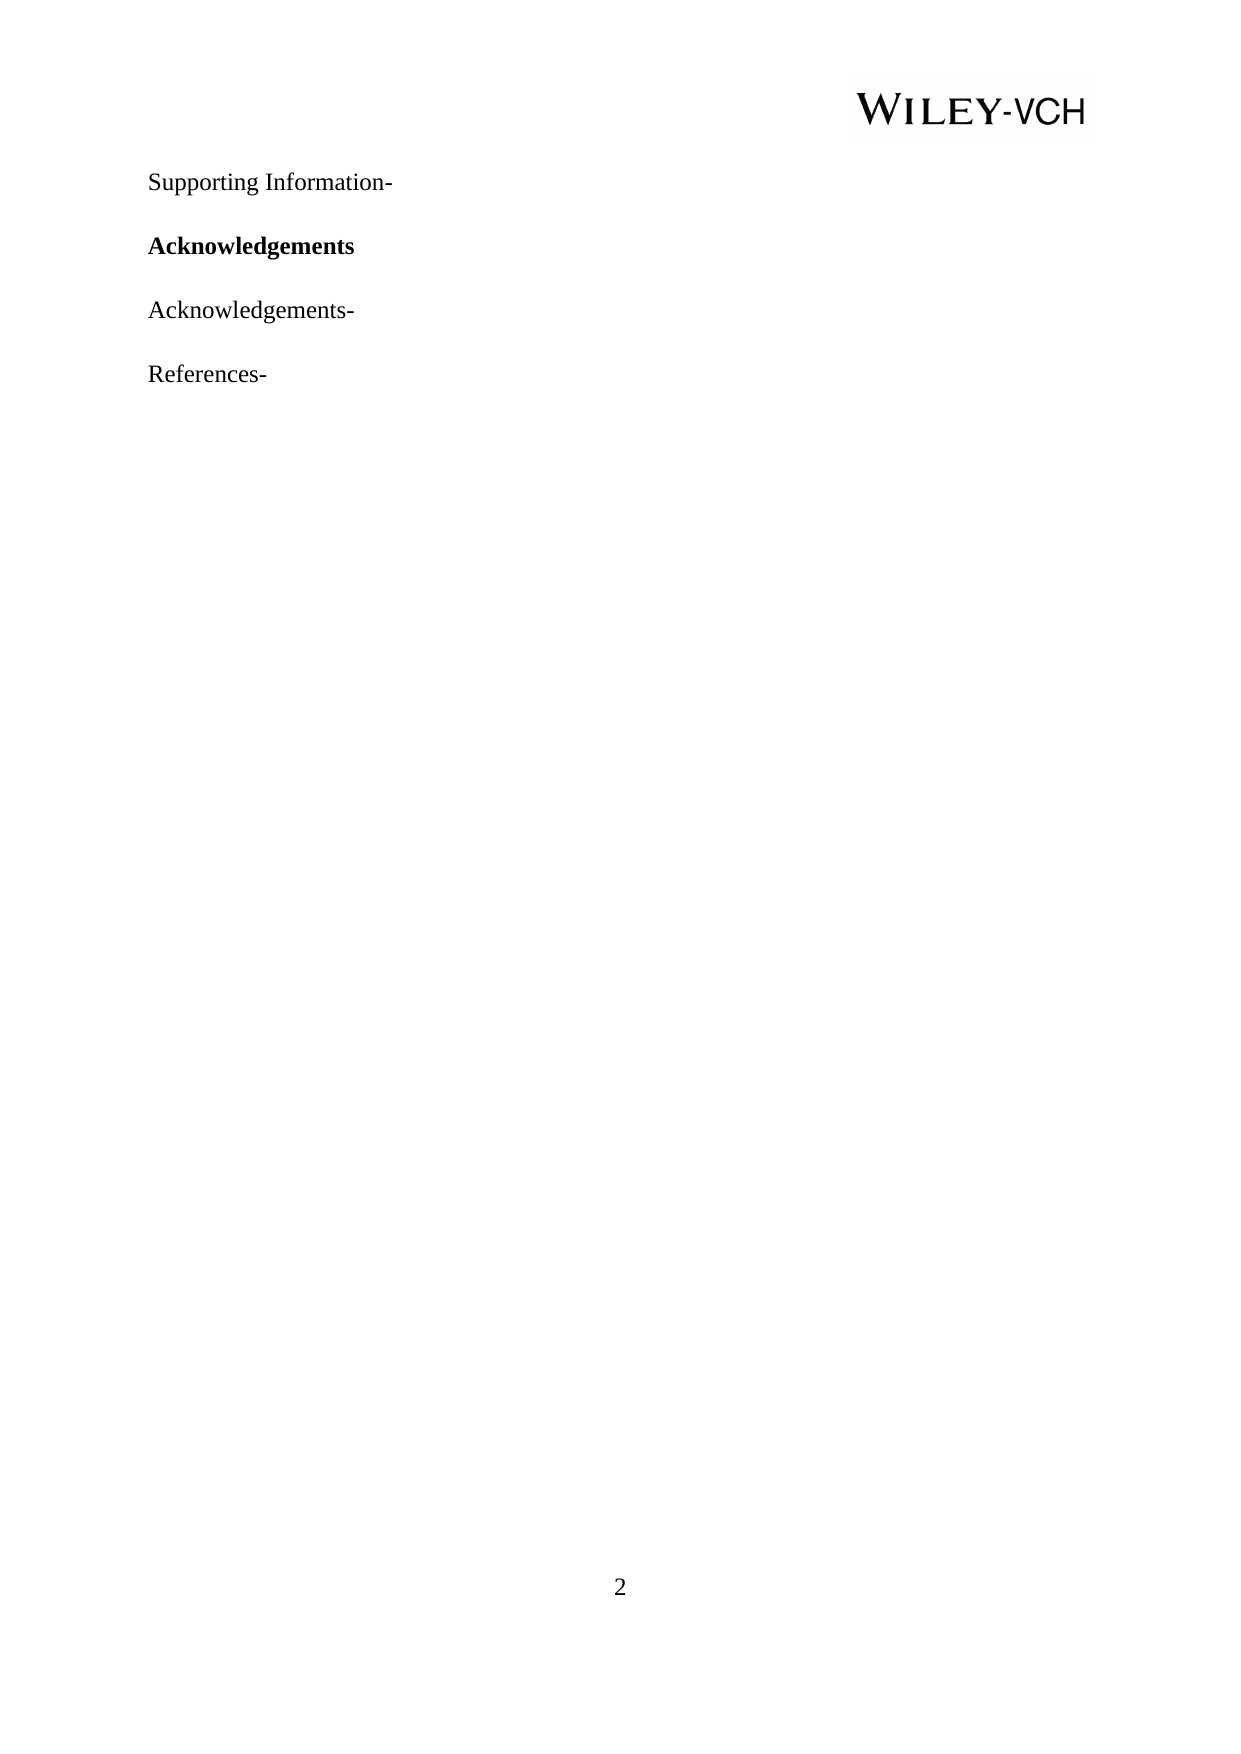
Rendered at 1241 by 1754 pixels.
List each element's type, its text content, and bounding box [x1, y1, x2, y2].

text Acknowledgements [148, 231, 1093, 259]
text Supporting Information- [148, 167, 1093, 196]
text References- [148, 359, 1093, 387]
picture [848, 73, 1093, 142]
text Acknowledgements- [148, 295, 1093, 323]
